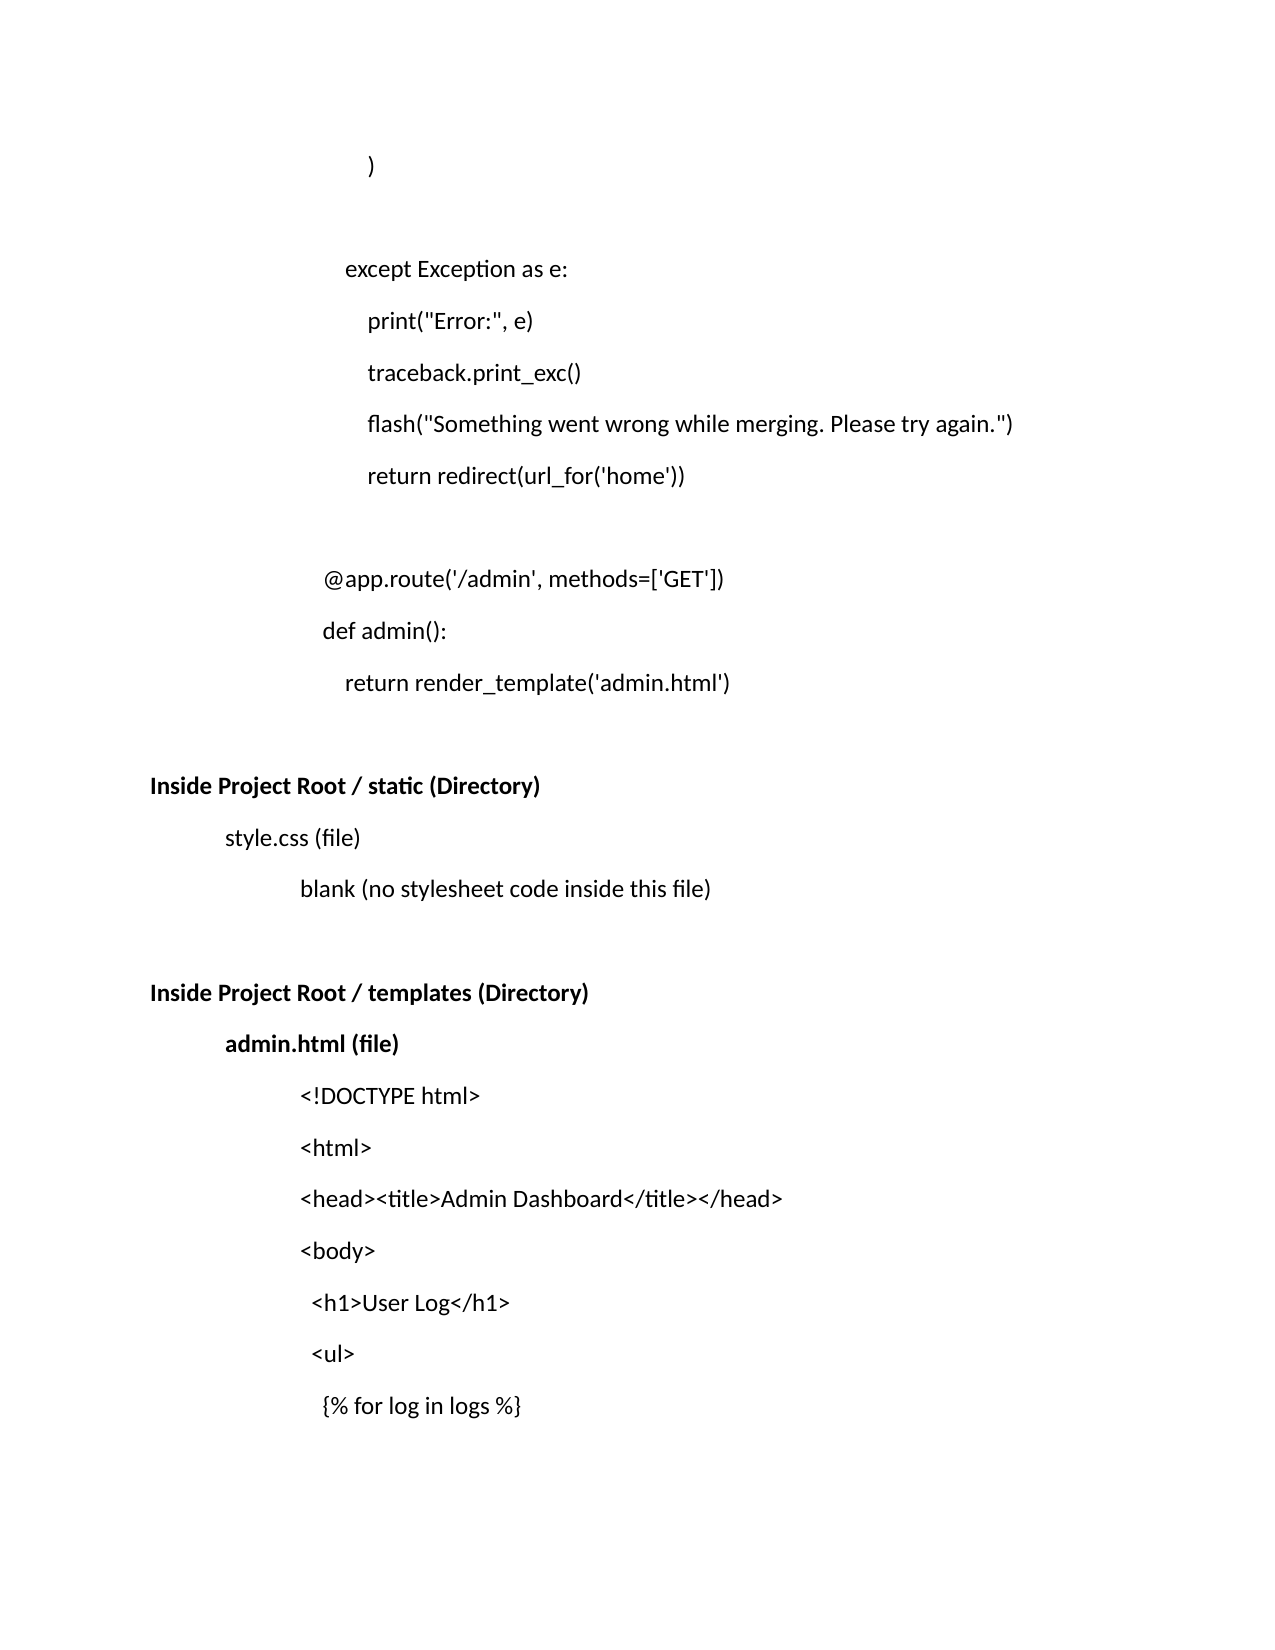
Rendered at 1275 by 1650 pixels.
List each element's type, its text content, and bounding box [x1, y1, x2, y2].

text <body> [225, 1235, 1125, 1266]
text traceback.print_exc() [300, 357, 1125, 387]
text print("Error:", e) [300, 305, 1125, 336]
text return render_template('admin.html') [300, 667, 1125, 697]
text flash("Something went wrong while merging. Please try again.") [300, 408, 1125, 439]
text <head><title>Admin Dashboard</title></head> [225, 1183, 1125, 1214]
text <html> [225, 1132, 1125, 1162]
text except Exception as e: [300, 253, 1125, 284]
text style.css (file) [150, 822, 1125, 852]
text def admin(): [300, 615, 1125, 646]
text <!DOCTYPE html> [150, 1080, 1125, 1111]
text Inside Project Root / static (Directory) [150, 770, 1125, 801]
text <h1>User Log</h1> [225, 1287, 1125, 1317]
text blank (no stylesheet code inside this file) [150, 873, 1125, 904]
text Inside Project Root / templates (Directory) [150, 977, 1125, 1007]
text ) [300, 150, 1125, 181]
text @app.route('/admin', methods=['GET']) [300, 563, 1125, 594]
text return redirect(url_for('home')) [300, 460, 1125, 491]
text admin.html (file) [150, 1028, 1125, 1059]
text {% for log in logs %} [225, 1390, 1125, 1421]
text <ul> [225, 1338, 1125, 1369]
